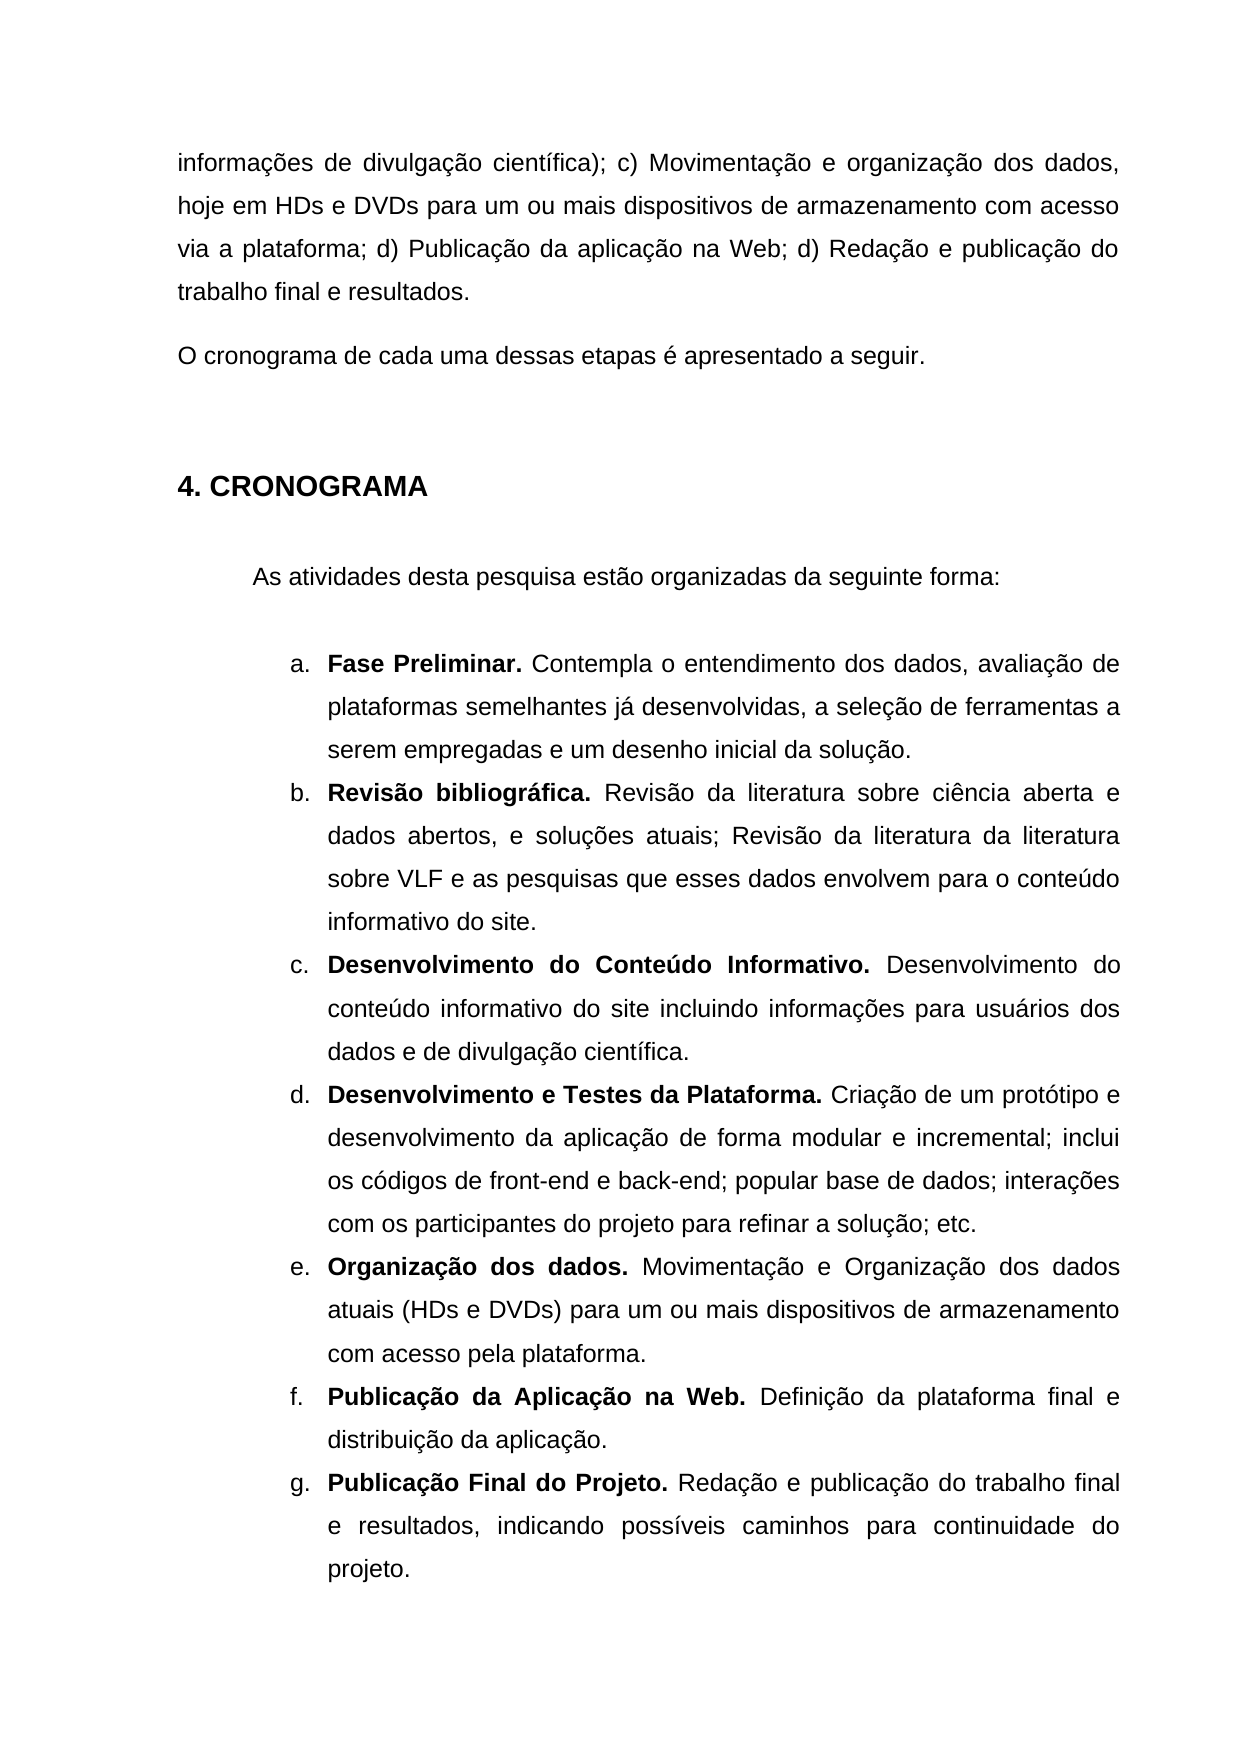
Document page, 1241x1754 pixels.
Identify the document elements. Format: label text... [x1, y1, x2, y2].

list Desenvolvimento do Conteúdo Informativo. Desenvolvimento do conteúdo informativo do site incluindo informações para usuários dos dados e de divulgação científica. [290, 950, 1121, 1065]
list Organização dos dados. Movimentação e Organização dos dados atuais (HDs e DVDs) para um ou mais dispositivos de armazenamento com acesso pela plataforma. [290, 1252, 1121, 1367]
list Publicação Final do Projeto. Redação e publicação do trabalho final e resultados, indicando possíveis caminhos para continuidade do projeto. [290, 1468, 1121, 1583]
text O cronograma de cada uma dessas etapas é apresentado a seguir. [177, 341, 1121, 370]
text As atividades desta pesquisa estão organizadas da seguinte forma: [177, 562, 1121, 591]
list Fase Preliminar. Contempla o entendimento dos dados, avaliação de plataformas semelhantes já desenvolvidas, a seleção de ferramentas a serem empregadas e um desenho inicial da solução. [290, 648, 1121, 763]
list Revisão bibliográfica. Revisão da literatura sobre ciência aberta e dados abertos, e soluções atuais; Revisão da literatura da literatura sobre VLF e as pesquisas que esses dados envolvem para o conteúdo informativo do site. [290, 778, 1121, 936]
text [177, 148, 1121, 306]
list Publicação da Aplicação na Web. Definição da plataforma final e distribuição da aplicação. [290, 1382, 1121, 1453]
list Desenvolvimento e Testes da Plataforma. Criação de um protótipo e desenvolvimento da aplicação de forma modular e incremental; inclui os códigos de front-end e back-end; popular base de dados; interações com os participantes do projeto para refinar a solução; etc. [290, 1080, 1121, 1238]
text 4. CRONOGRAMA [177, 469, 1121, 502]
